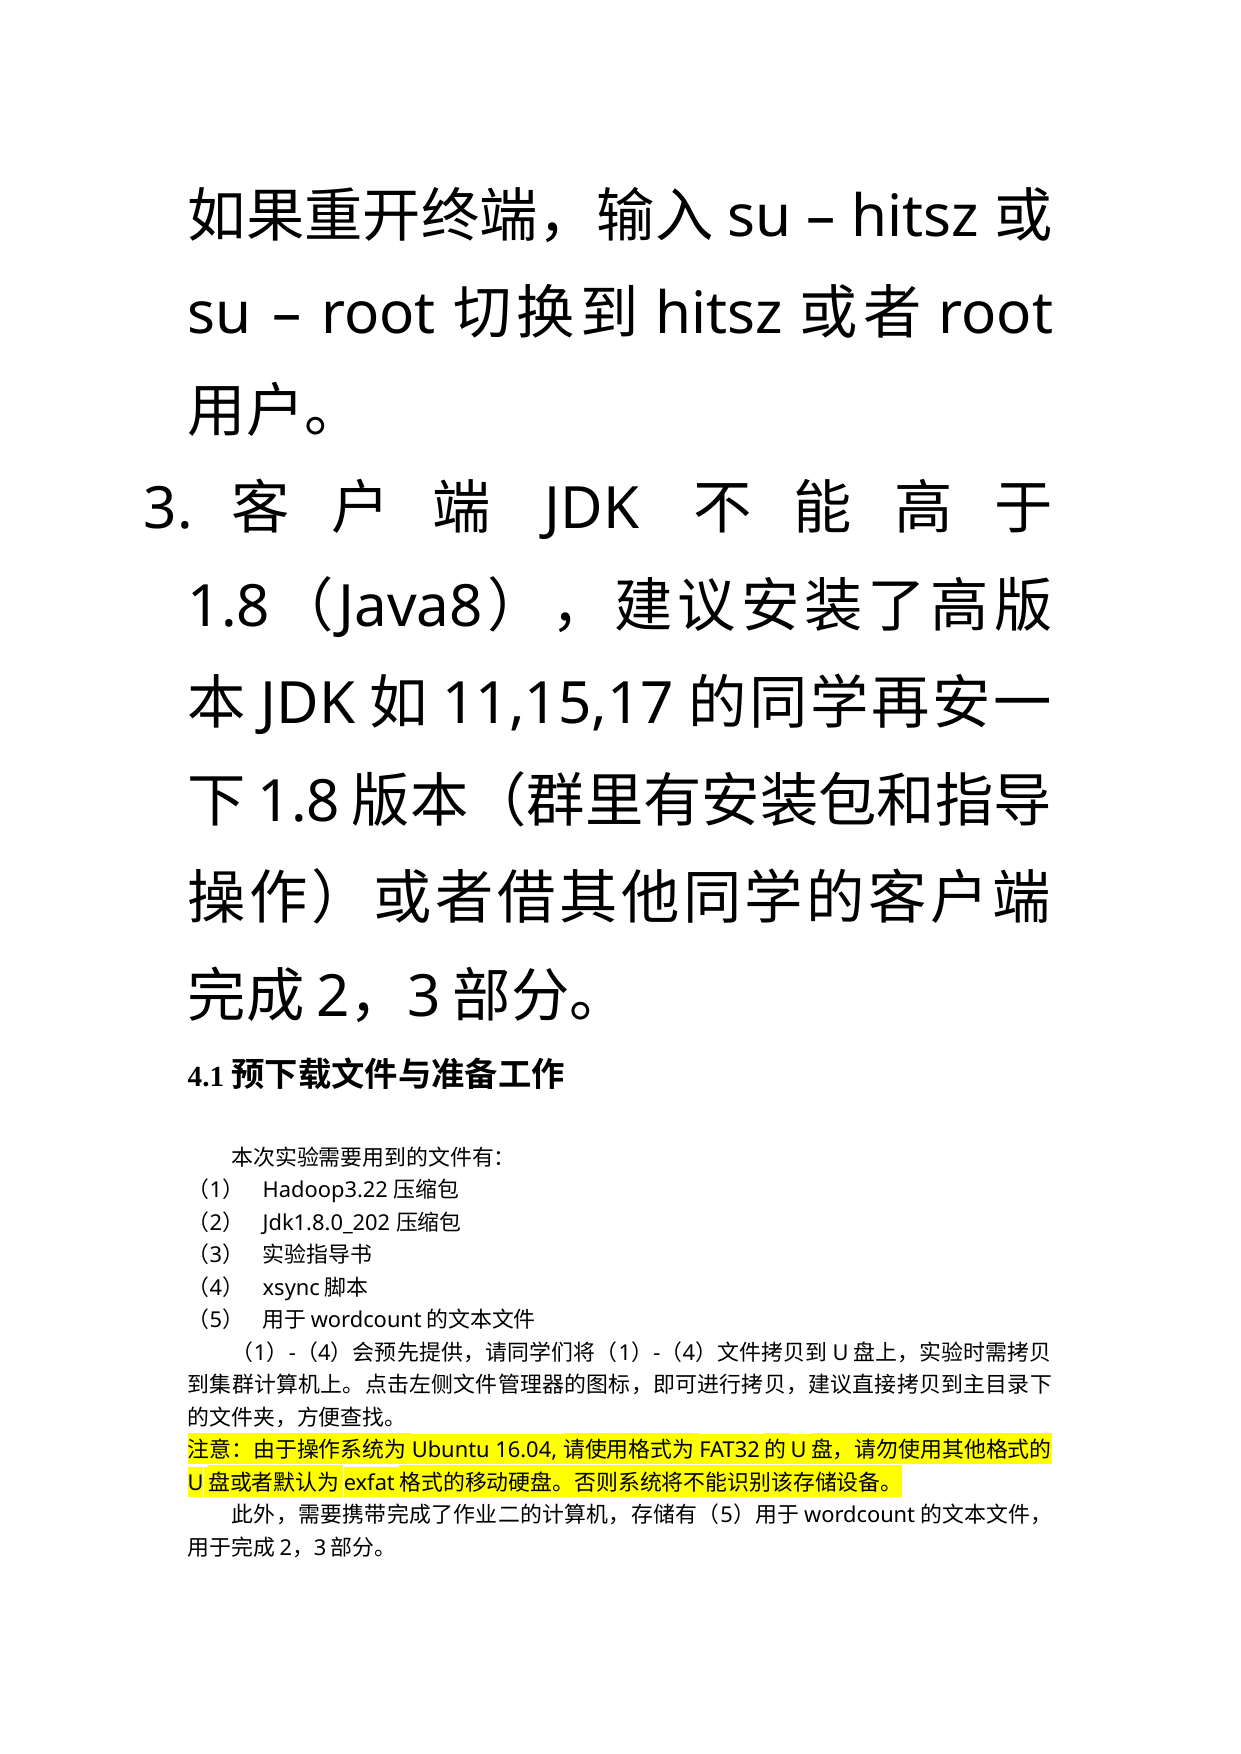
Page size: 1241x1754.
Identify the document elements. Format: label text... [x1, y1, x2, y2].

text 注意：由于操作系统为Ubuntu 16.04, 请使用格式为FAT32的U盘，请勿使用其他格式的U盘或者默认为exfat格式的移动硬盘。否则系统将不能识别该存储设备。 [187, 1432, 1053, 1497]
subtitle 4.1 预下载文件与准备工作 [187, 1039, 1053, 1104]
text 本次实验需要用到的文件有： [187, 1139, 1053, 1172]
list xsync脚本 [187, 1269, 1053, 1302]
list 客户端JDK不能高于1.8（Java8），建议安装了高版本JDK如11,15,17的同学再安一下1.8版本（群里有安装包和指导操作）或者借其他同学的客户端完成2，3部分。 [144, 454, 1053, 1039]
list Hadoop3.22 压缩包 [187, 1172, 1053, 1204]
list Jdk1.8.0_202 压缩包 [187, 1204, 1053, 1237]
text 此外，需要携带完成了作业二的计算机，存储有（5）用于wordcount的文本文件，用于完成2，3部分。 [187, 1497, 1053, 1562]
list 实验指导书 [187, 1237, 1053, 1269]
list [144, 162, 1053, 454]
text （1）-（4）会预先提供，请同学们将（1）-（4）文件拷贝到U盘上，实验时需拷贝到集群计算机上。点击左侧文件管理器的图标，即可进行拷贝，建议直接拷贝到主目录下的文件夹，方便查找。 [187, 1334, 1053, 1432]
list 用于wordcount的文本文件 [187, 1302, 1053, 1334]
